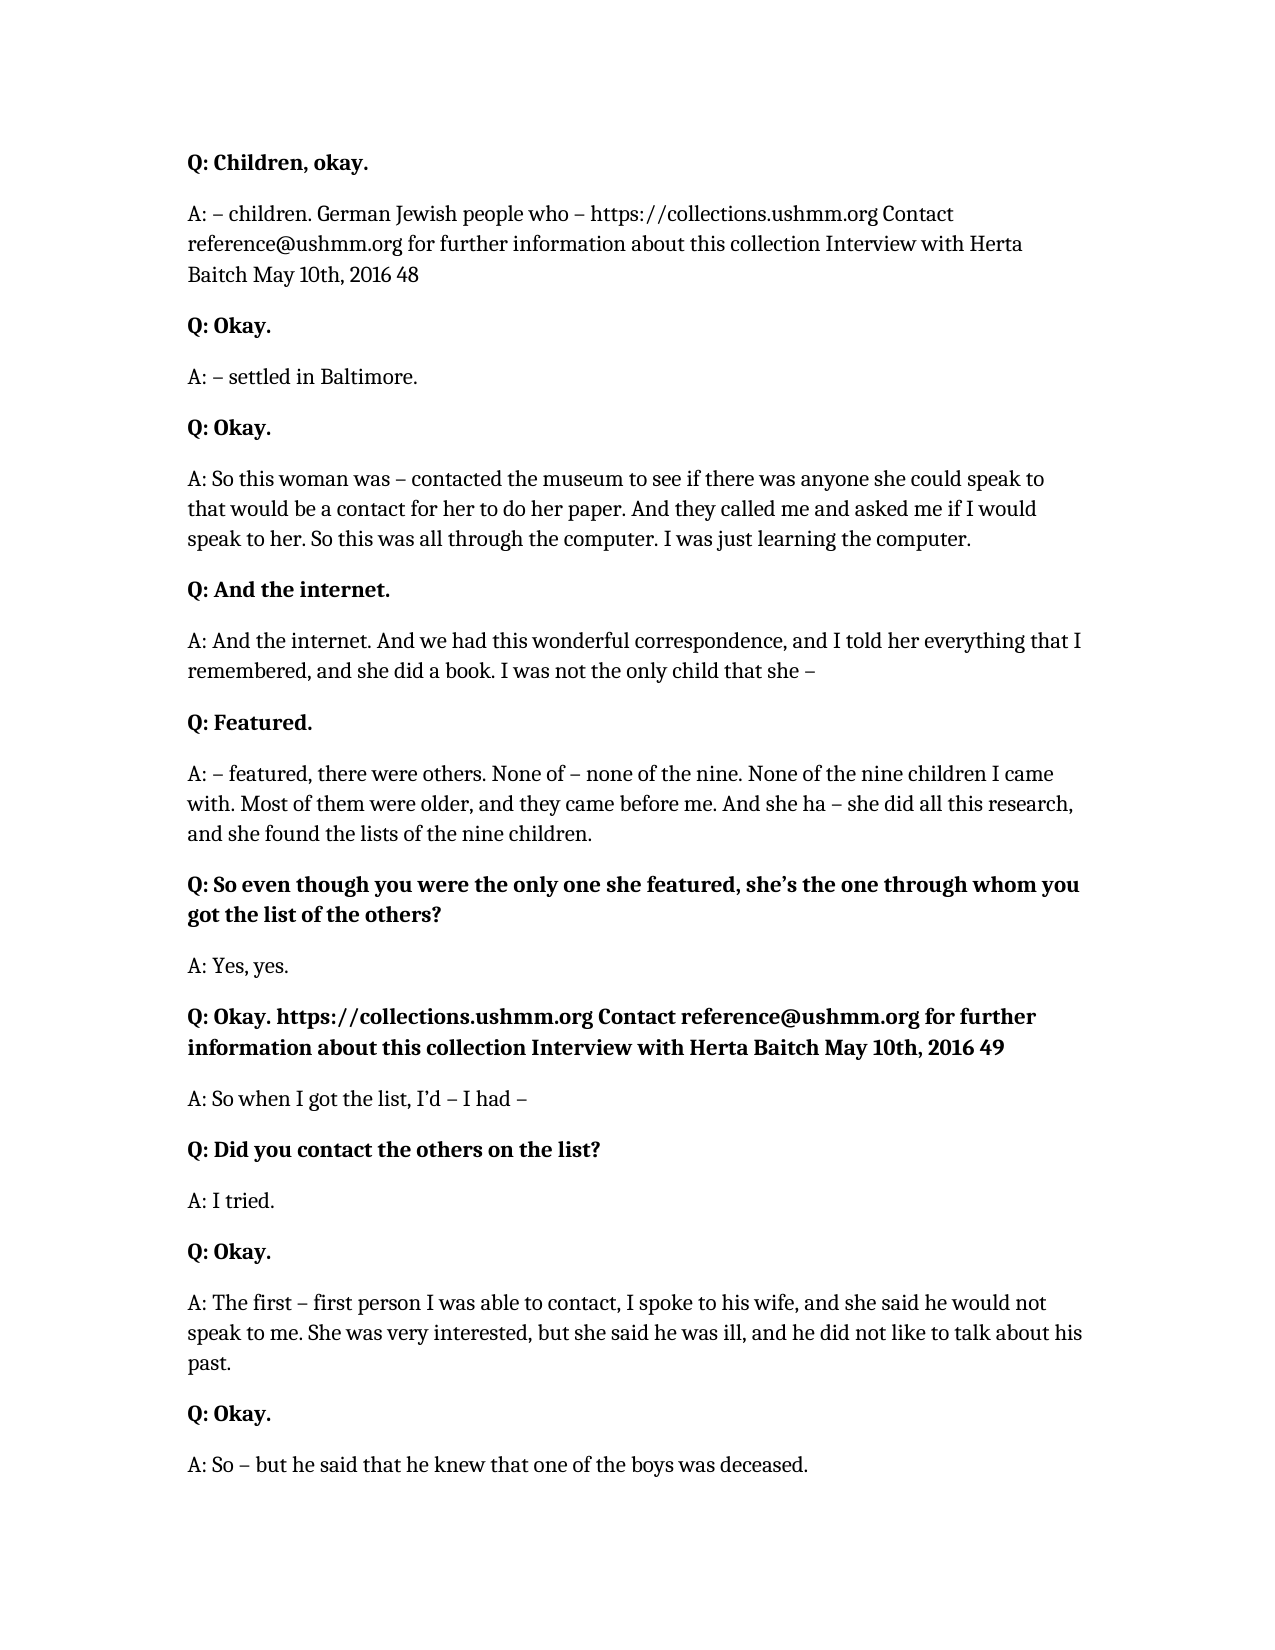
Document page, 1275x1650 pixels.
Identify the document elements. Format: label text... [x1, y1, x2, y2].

text Q: Okay. [187, 1238, 1087, 1265]
text A: – settled in Baltimore. [187, 363, 1087, 390]
text A: The first – first person I was able to contact, I spoke to his wife, and she said he would not speak to me. She was very interested, but she said he was ill, and he did not like to talk about his past. [187, 1289, 1087, 1376]
text Q: Okay. [187, 312, 1087, 339]
text A: – featured, there were others. None of – none of the nine. None of the nine children I came with. Most of them were older, and they came before me. And she ha – she did all this research, and she found the lists of the nine children. [187, 760, 1087, 847]
text Q: And the internet. [187, 577, 1087, 603]
text A: – children. German Jewish people who – https://collections.ushmm.org Contact reference@ushmm.org for further information about this collection Interview with Herta Baitch May 10th, 2016 48 [187, 201, 1087, 288]
text A: And the internet. And we had this wonderful correspondence, and I told her everything that I remembered, and she did a book. I was not the only child that she – [187, 628, 1087, 685]
text Q: Featured. [187, 709, 1087, 736]
text A: So this woman was – contacted the museum to see if there was anyone she could speak to that would be a contact for her to do her paper. And they called me and asked me if I would speak to her. So this was all through the computer. I was just learning the computer. [187, 466, 1087, 552]
text Q: So even though you were the only one she featured, she’s the one through whom you got the list of the others? [187, 872, 1087, 928]
text A: So – but he said that he knew that one of the boys was deceased. [187, 1452, 1087, 1478]
text A: So when I got the list, I’d – I had – [187, 1085, 1087, 1112]
text Q: Okay. https://collections.ushmm.org Contact reference@ushmm.org for further information about this collection Interview with Herta Baitch May 10th, 2016 49 [187, 1004, 1087, 1061]
text Q: Did you contact the others on the list? [187, 1136, 1087, 1163]
text Q: Okay. [187, 414, 1087, 441]
text A: I tried. [187, 1187, 1087, 1214]
text A: Yes, yes. [187, 953, 1087, 979]
text Q: Okay. [187, 1401, 1087, 1427]
text Q: Children, okay. [187, 150, 1087, 176]
